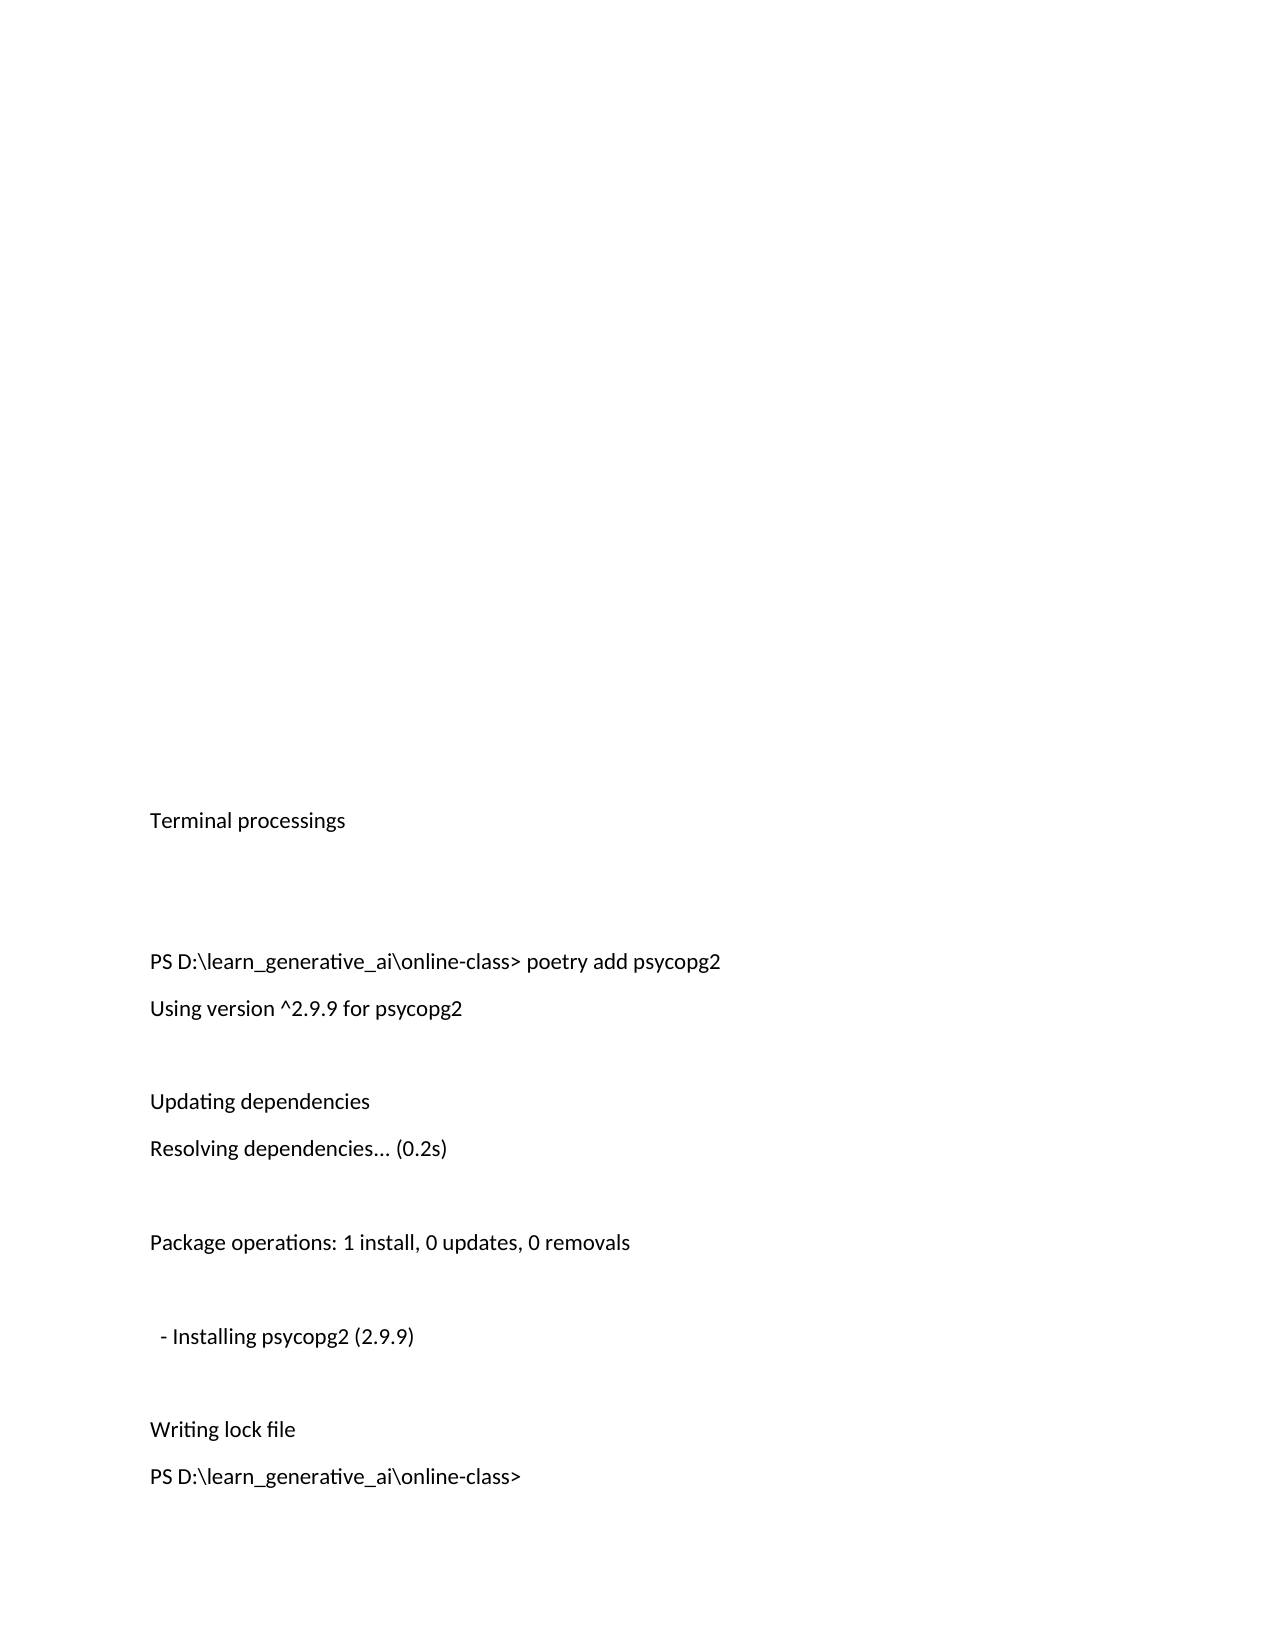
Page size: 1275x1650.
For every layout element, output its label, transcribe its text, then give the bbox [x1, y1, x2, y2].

text Writing lock file [150, 1416, 1125, 1444]
text - Installing psycopg2 (2.9.9) [150, 1322, 1125, 1350]
text Package operations: 1 install, 0 updates, 0 removals [150, 1228, 1125, 1256]
text Updating dependencies [150, 1087, 1125, 1116]
text PS D:\learn_generative_ai\online-class> poetry add psycopg2 [150, 947, 1125, 975]
text PS D:\learn_generative_ai\online-class> [150, 1462, 1125, 1491]
text Resolving dependencies... (0.2s) [150, 1134, 1125, 1162]
text Terminal processings [150, 806, 1125, 834]
text Using version ^2.9.9 for psycopg2 [150, 994, 1125, 1022]
